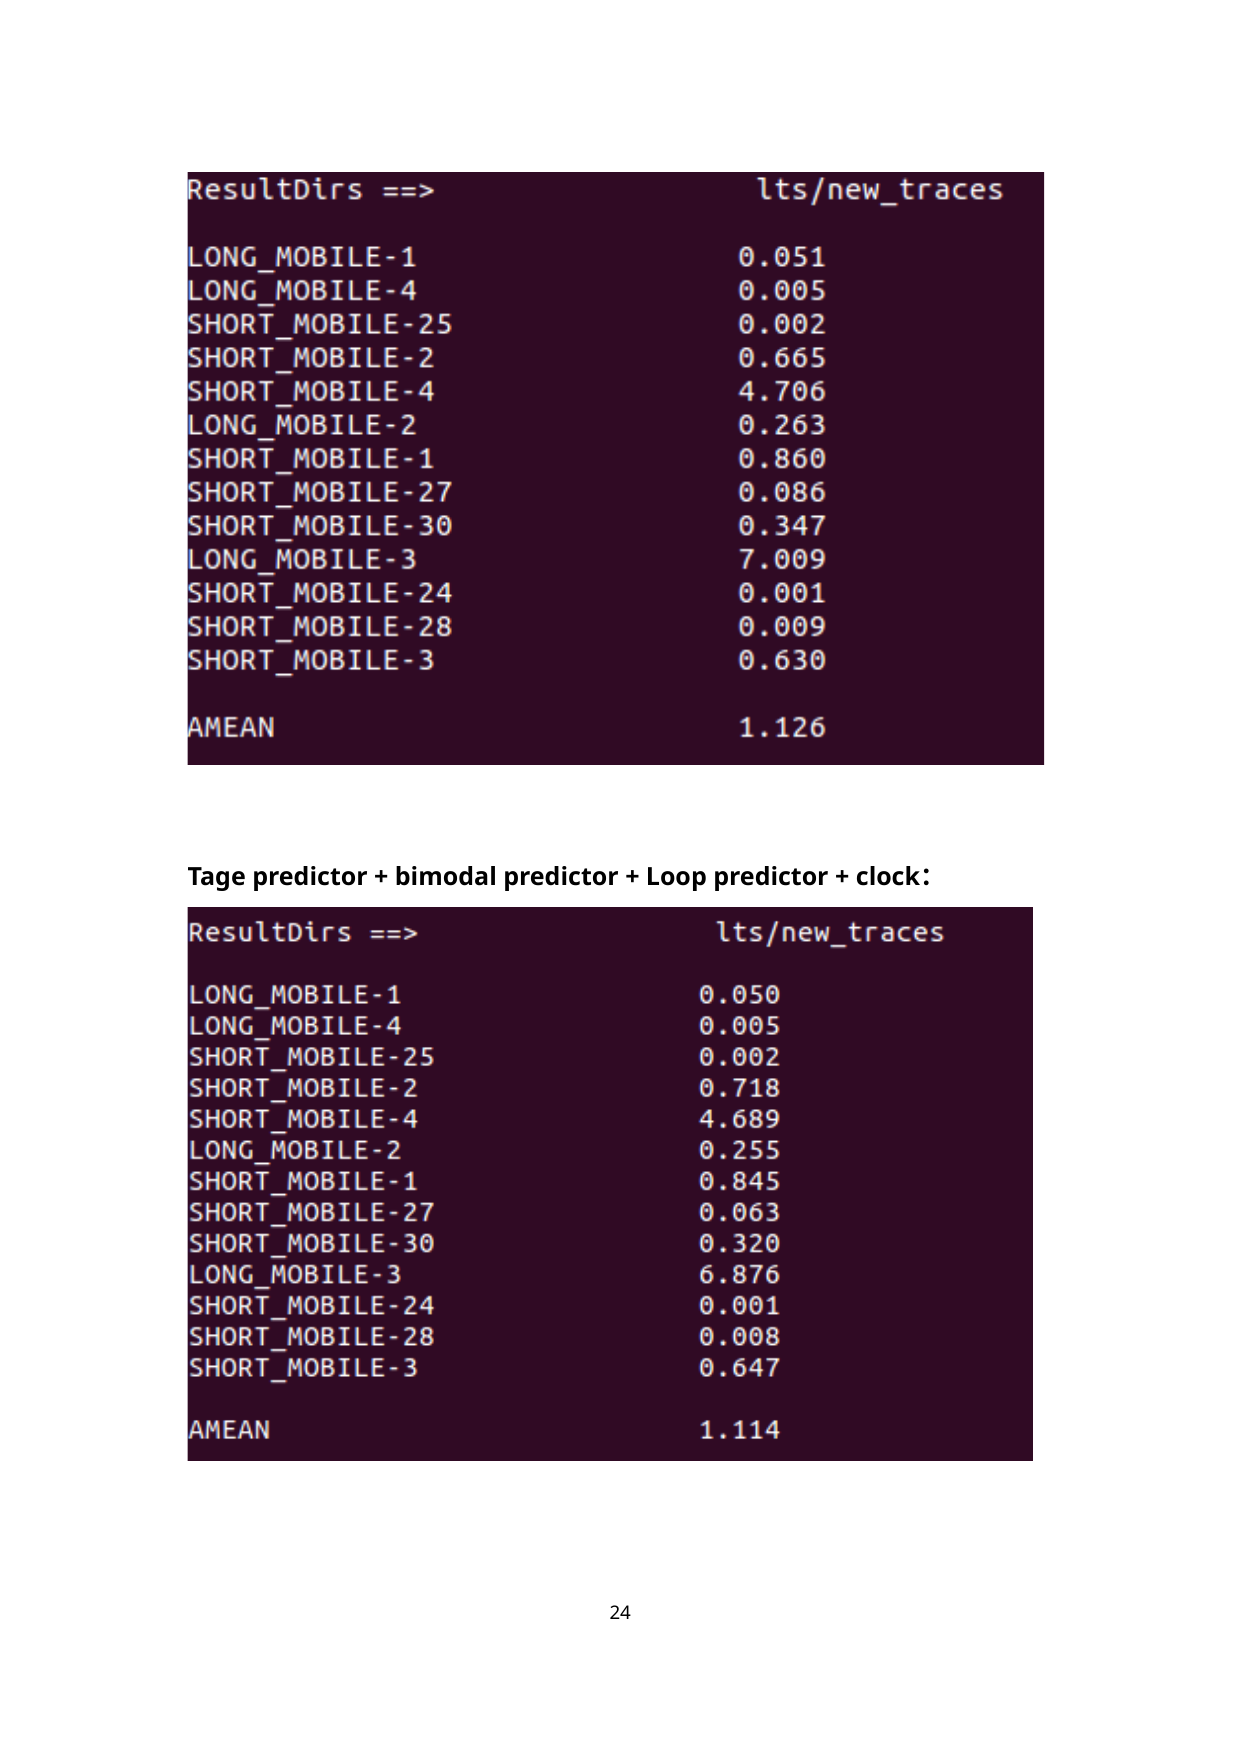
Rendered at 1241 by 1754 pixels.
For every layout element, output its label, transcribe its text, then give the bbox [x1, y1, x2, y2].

picture [187, 172, 1045, 765]
picture [187, 907, 1033, 1461]
text Tage predictor + bimodal predictor + Loop predictor + clock： [187, 842, 1053, 907]
